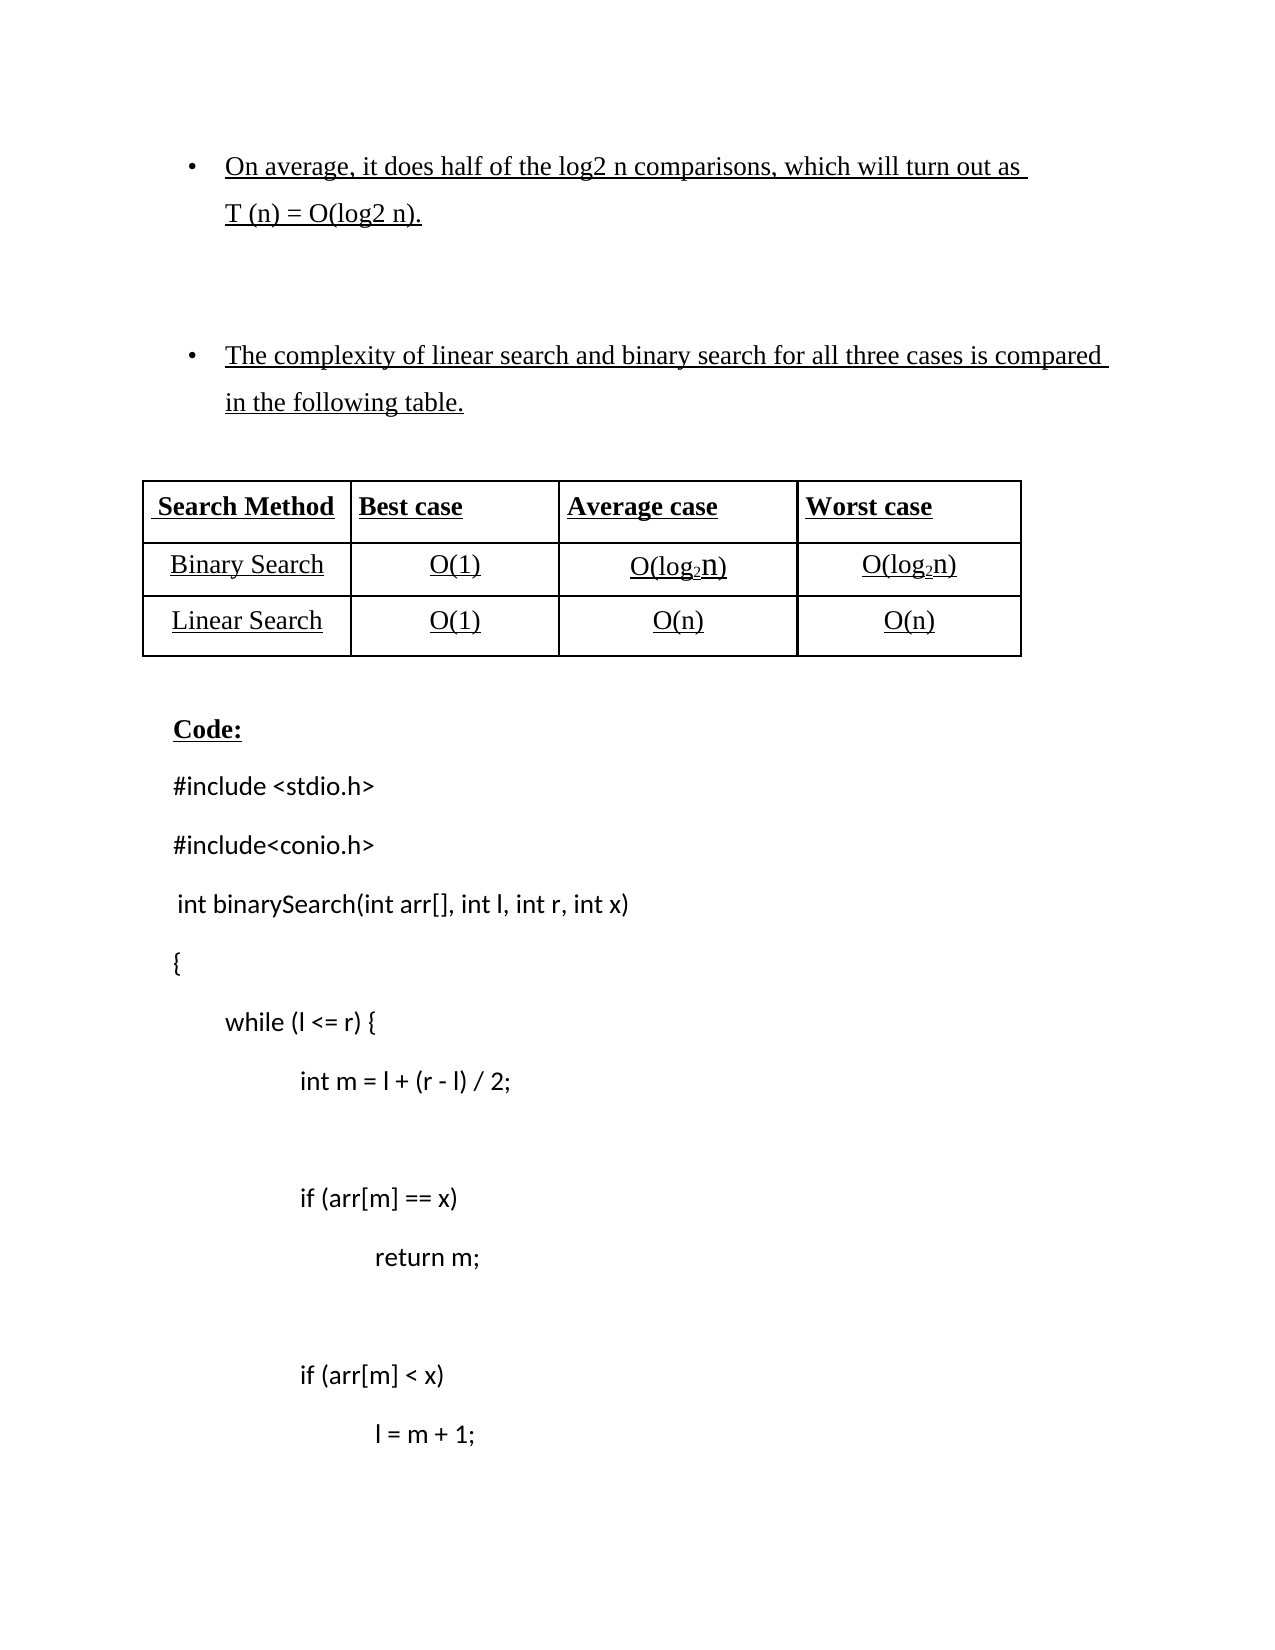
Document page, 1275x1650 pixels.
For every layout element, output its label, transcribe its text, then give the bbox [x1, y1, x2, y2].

table_cell O(n) [560, 597, 796, 655]
table_cell Linear Search [144, 597, 350, 655]
text if (arr[m] == x) [173, 1182, 1125, 1214]
text { [173, 946, 1125, 979]
table_header Best case [352, 482, 558, 542]
table_header Search Method [144, 482, 350, 542]
text #include <stdio.h> [173, 769, 1125, 803]
table_cell O(n) [799, 597, 1020, 655]
table_cell O(1) [352, 544, 558, 594]
text l = m + 1; [173, 1417, 1125, 1450]
list The complexity of linear search and binary search for all three cases is compared in the following table. [187, 339, 1125, 417]
text #include<conio.h> [173, 828, 1125, 861]
table_cell Binary Search [144, 544, 350, 594]
table_header Average case [560, 482, 796, 542]
text int m = l + (r - l) / 2; [173, 1064, 1125, 1097]
table_header Worst case [799, 482, 1020, 542]
text T (n) = O(log2 n). [225, 197, 1125, 228]
text int binarySearch(int arr[], int l, int r, int x) [150, 887, 1125, 920]
text return m; [173, 1240, 1125, 1273]
text Code: [173, 713, 1125, 745]
table_cell O(log2n) [799, 544, 1020, 594]
table_cell O(log2n) [560, 544, 796, 594]
table_cell O(1) [352, 597, 558, 655]
text while (l <= r) { [173, 1005, 1125, 1038]
list On average, it does half of the log2 n comparisons, which will turn out as [187, 150, 1125, 181]
text if (arr[m] < x) [173, 1358, 1125, 1391]
